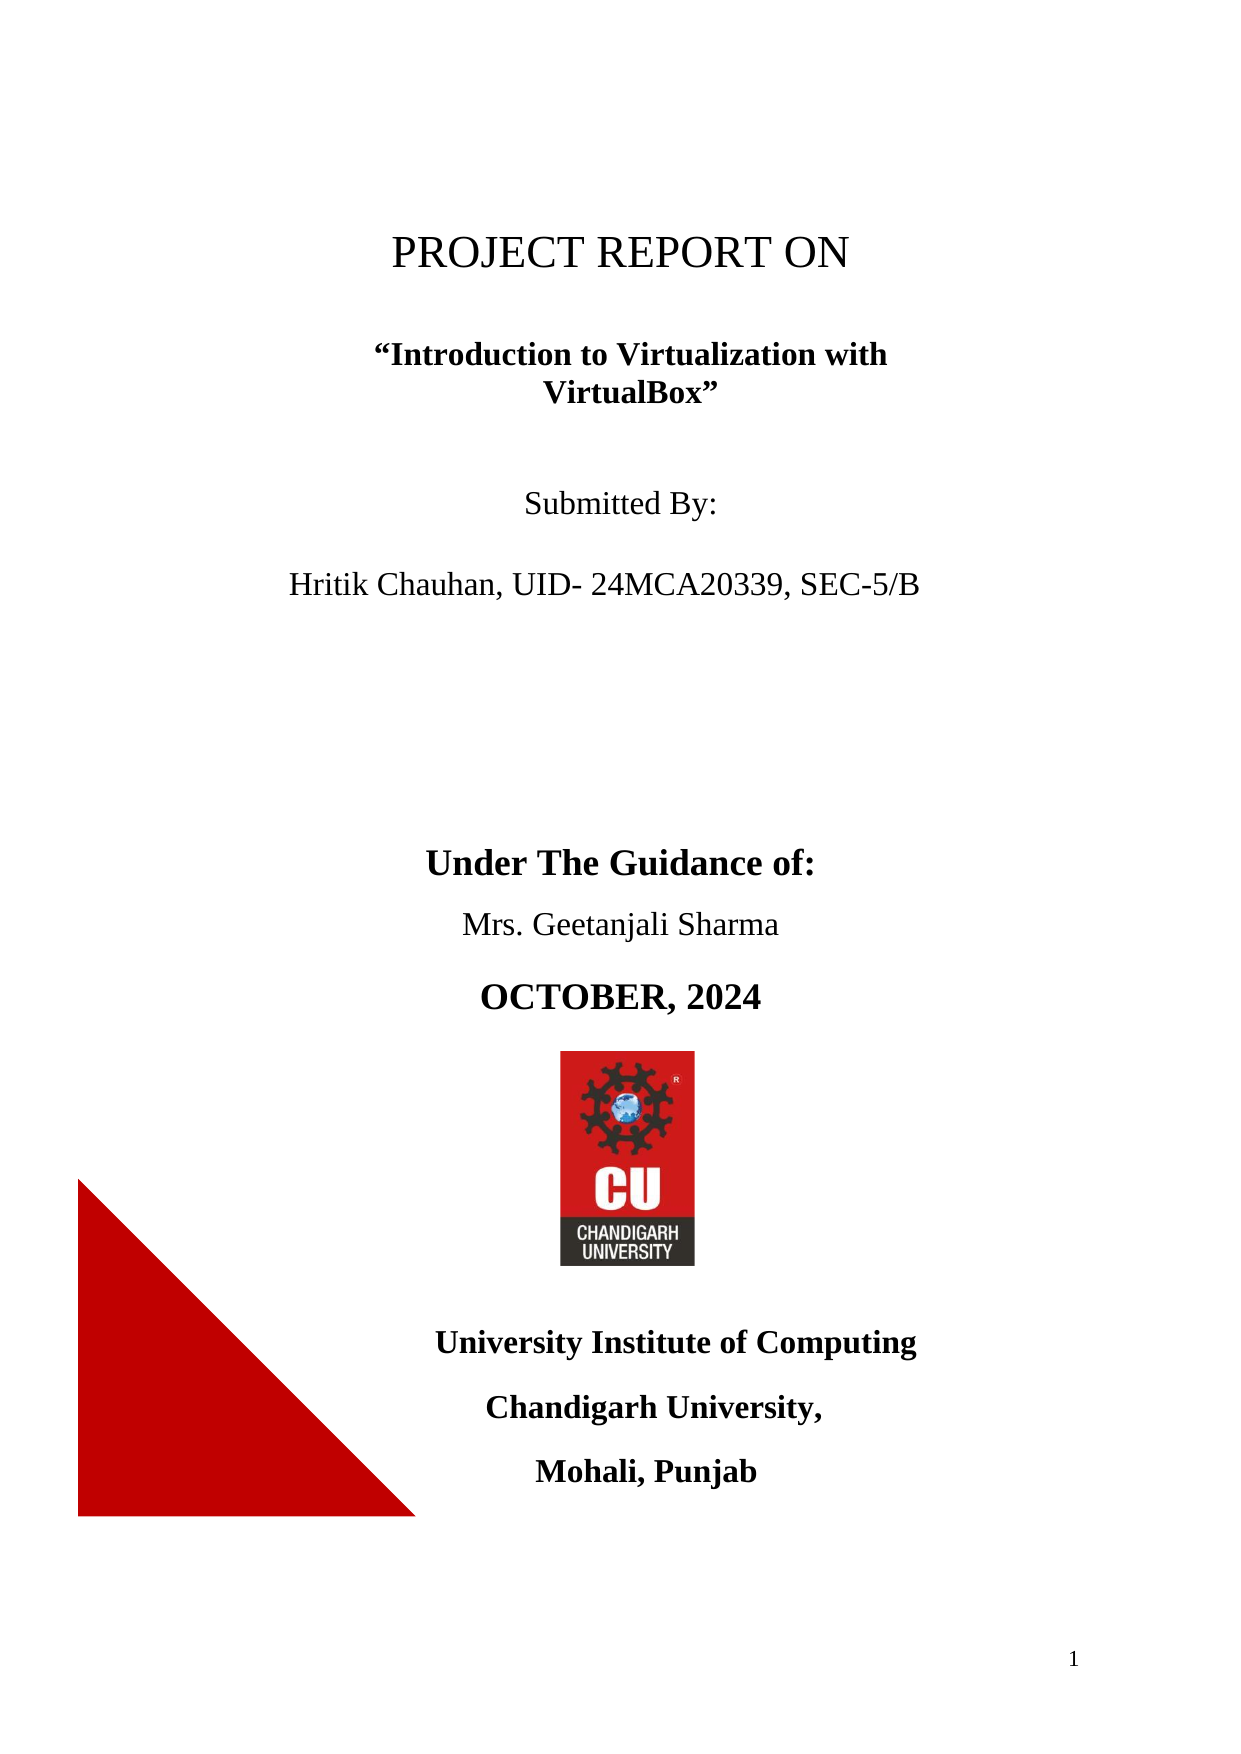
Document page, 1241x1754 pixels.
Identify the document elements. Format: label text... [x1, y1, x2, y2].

subtitle University Institute of Computing Chandigarh University, [434, 1077, 919, 1426]
subtitle “Introduction to Virtualization with VirtualBox” [282, 334, 979, 411]
title PROJECT REPORT ON [139, 225, 1101, 278]
text Hritik Chauhan, UID- 24MCA20339, SEC-5/B [139, 564, 1069, 602]
text Mohali, Punjab [535, 1452, 1138, 1490]
text OCTOBER, 2024 [139, 974, 1101, 1018]
text Under The Guidance of: [139, 840, 1101, 883]
picture [560, 1051, 695, 1266]
text Mrs. Geetanjali Sharma [262, 904, 979, 943]
text Submitted By: [139, 483, 1101, 521]
